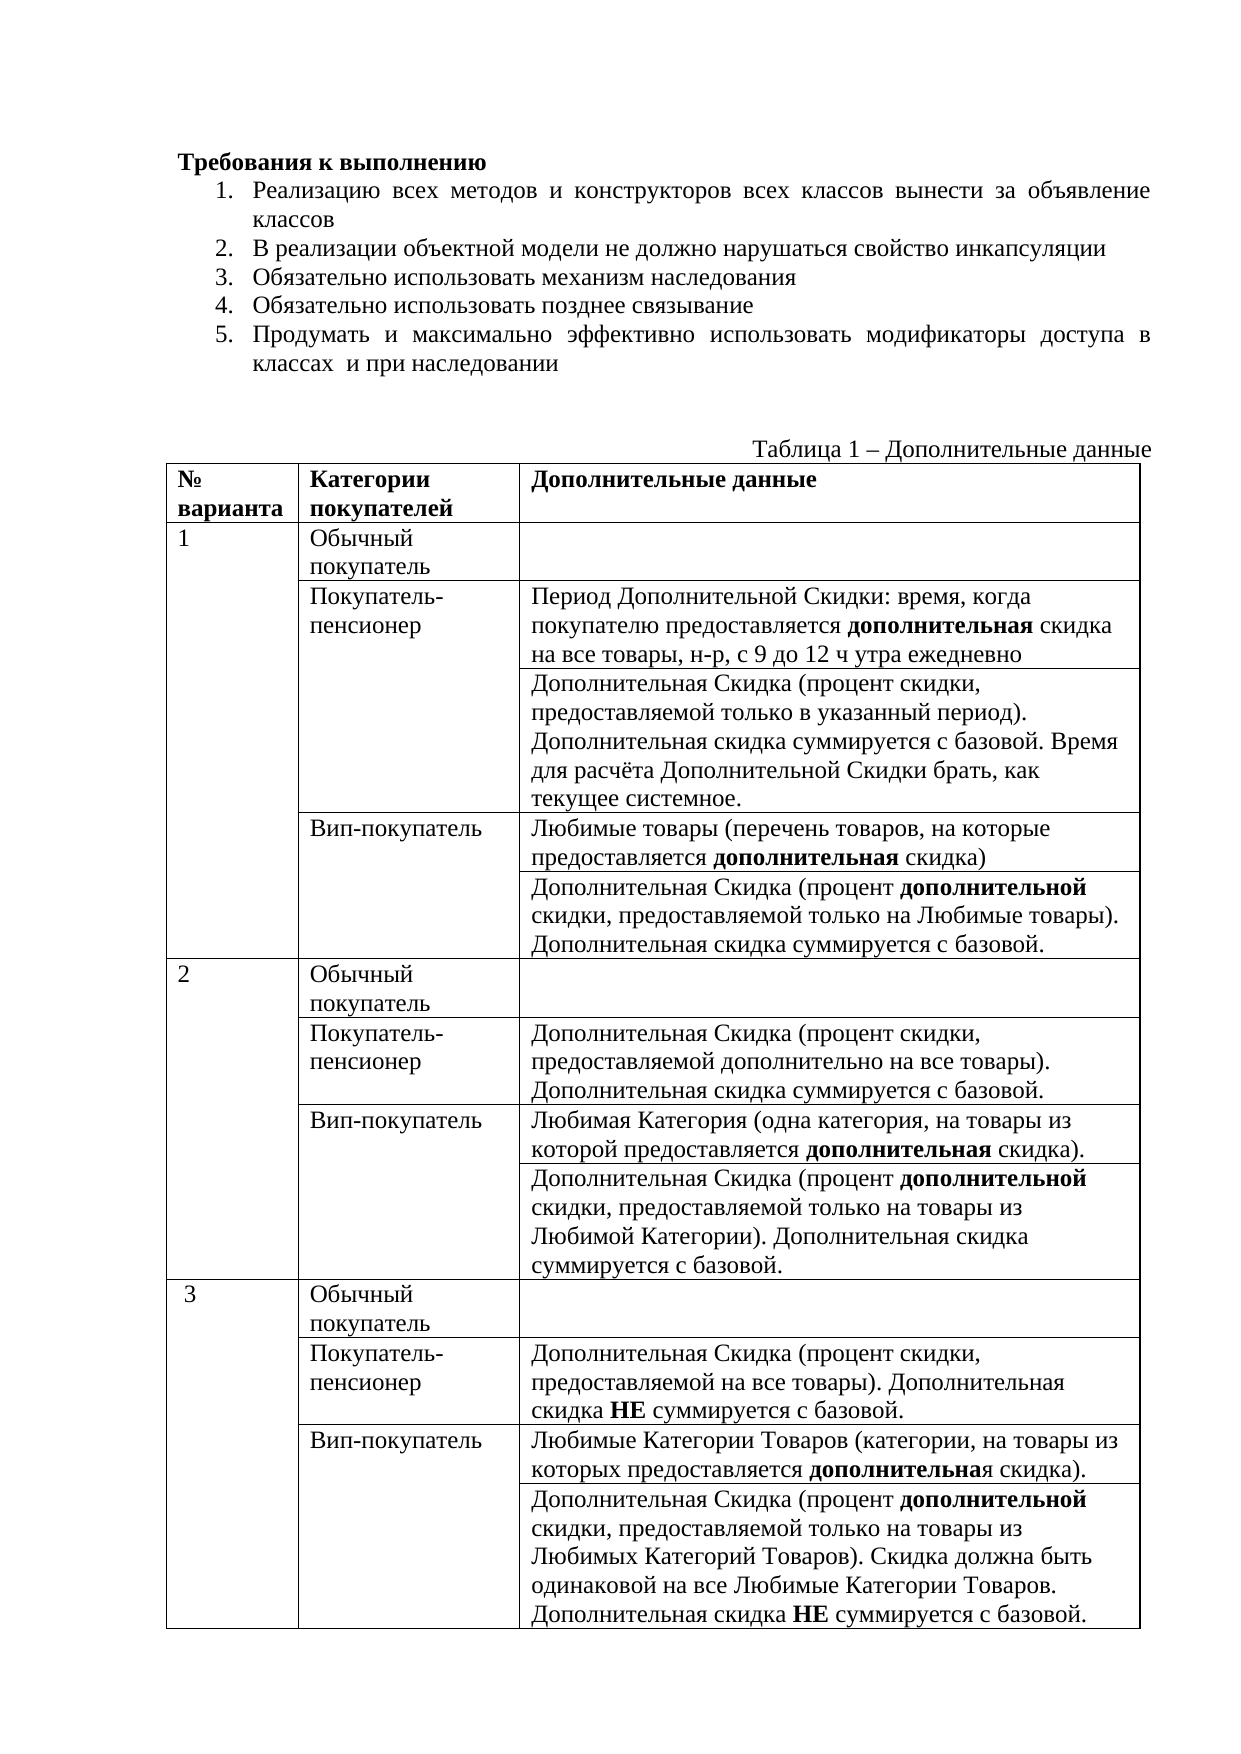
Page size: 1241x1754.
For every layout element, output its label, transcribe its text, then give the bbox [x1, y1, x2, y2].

table_cell 2 [167, 959, 298, 1278]
table_cell Вип-покупатель [299, 1425, 519, 1628]
table_header Категории покупателей [299, 464, 519, 522]
table_cell 3 [167, 1280, 298, 1628]
table_cell Дополнительная Скидка (процент скидки, предоставляемой дополнительно на все товары). Дополнительная скидка суммируется с базовой. [520, 1018, 1139, 1104]
table_cell Покупатель-пенсионер [299, 581, 519, 812]
table_cell Вип-покупатель [299, 813, 519, 958]
list Продумать и максимально эффективно использовать модификаторы доступа в классах и при наследовании [215, 319, 1152, 377]
table_cell Дополнительная Скидка (процент дополнительной скидки, предоставляемой только на Любимые товары). Дополнительная скидка суммируется с базовой. [520, 872, 1139, 958]
table_cell 1 [167, 523, 298, 958]
list Обязательно использовать механизм наследования [215, 262, 1152, 291]
table_cell Любимая Категория (одна категория, на товары из которой предоставляется дополнительная скидка). [520, 1105, 1139, 1162]
table_cell Обычный покупатель [299, 523, 519, 580]
table_cell Дополнительная Скидка (процент дополнительной скидки, предоставляемой только на товары из Любимой Категории). Дополнительная скидка суммируется с базовой. [520, 1164, 1139, 1278]
table_cell Покупатель-пенсионер [299, 1018, 519, 1104]
table_header № варианта [167, 464, 298, 522]
table_cell Дополнительная Скидка (процент скидки, предоставляемой на все товары). Дополнительная скидка НЕ суммируется с базовой. [520, 1338, 1139, 1424]
text Таблица 1 – Дополнительные данные [177, 434, 1152, 463]
table_cell Вип-покупатель [299, 1105, 519, 1278]
table_cell Период Дополнительной Скидки: время, когда покупателю предоставляется дополнительная скидка на все товары, н-р, с 9 до 12 ч утра ежедневно [520, 581, 1139, 667]
table_cell Любимые товары (перечень товаров, на которые предоставляется дополнительная скидка) [520, 813, 1139, 871]
table_cell Покупатель-пенсионер [299, 1338, 519, 1424]
table_cell Обычный покупатель [299, 959, 519, 1017]
list В реализации объектной модели не должно нарушаться свойство инкапсуляции [215, 233, 1152, 262]
table_cell Дополнительная Скидка (процент дополнительной скидки, предоставляемой только на товары из Любимых Категорий Товаров). Скидка должна быть одинаковой на все Любимые Категории Товаров. Дополнительная скидка НЕ суммируется с базовой. [520, 1484, 1139, 1628]
table_cell Обычный покупатель [299, 1280, 519, 1337]
table_cell [520, 523, 1139, 580]
list Обязательно использовать позднее связывание [215, 291, 1152, 319]
table_cell Любимые Категории Товаров (категории, на товары из которых предоставляется дополнительная скидка). [520, 1425, 1139, 1483]
table_cell [520, 1280, 1139, 1337]
table_cell [520, 959, 1139, 1017]
table_cell Дополнительная Скидка (процент скидки, предоставляемой только в указанный период). Дополнительная скидка суммируется с базовой. Время для расчёта Дополнительной Скидки брать, как текущее системное. [520, 669, 1139, 812]
table_header Дополнительные данные [520, 464, 1139, 522]
text Требования к выполнению [177, 147, 1152, 176]
list Реализацию всех методов и конструкторов всех классов вынести за объявление классов [215, 176, 1152, 233]
